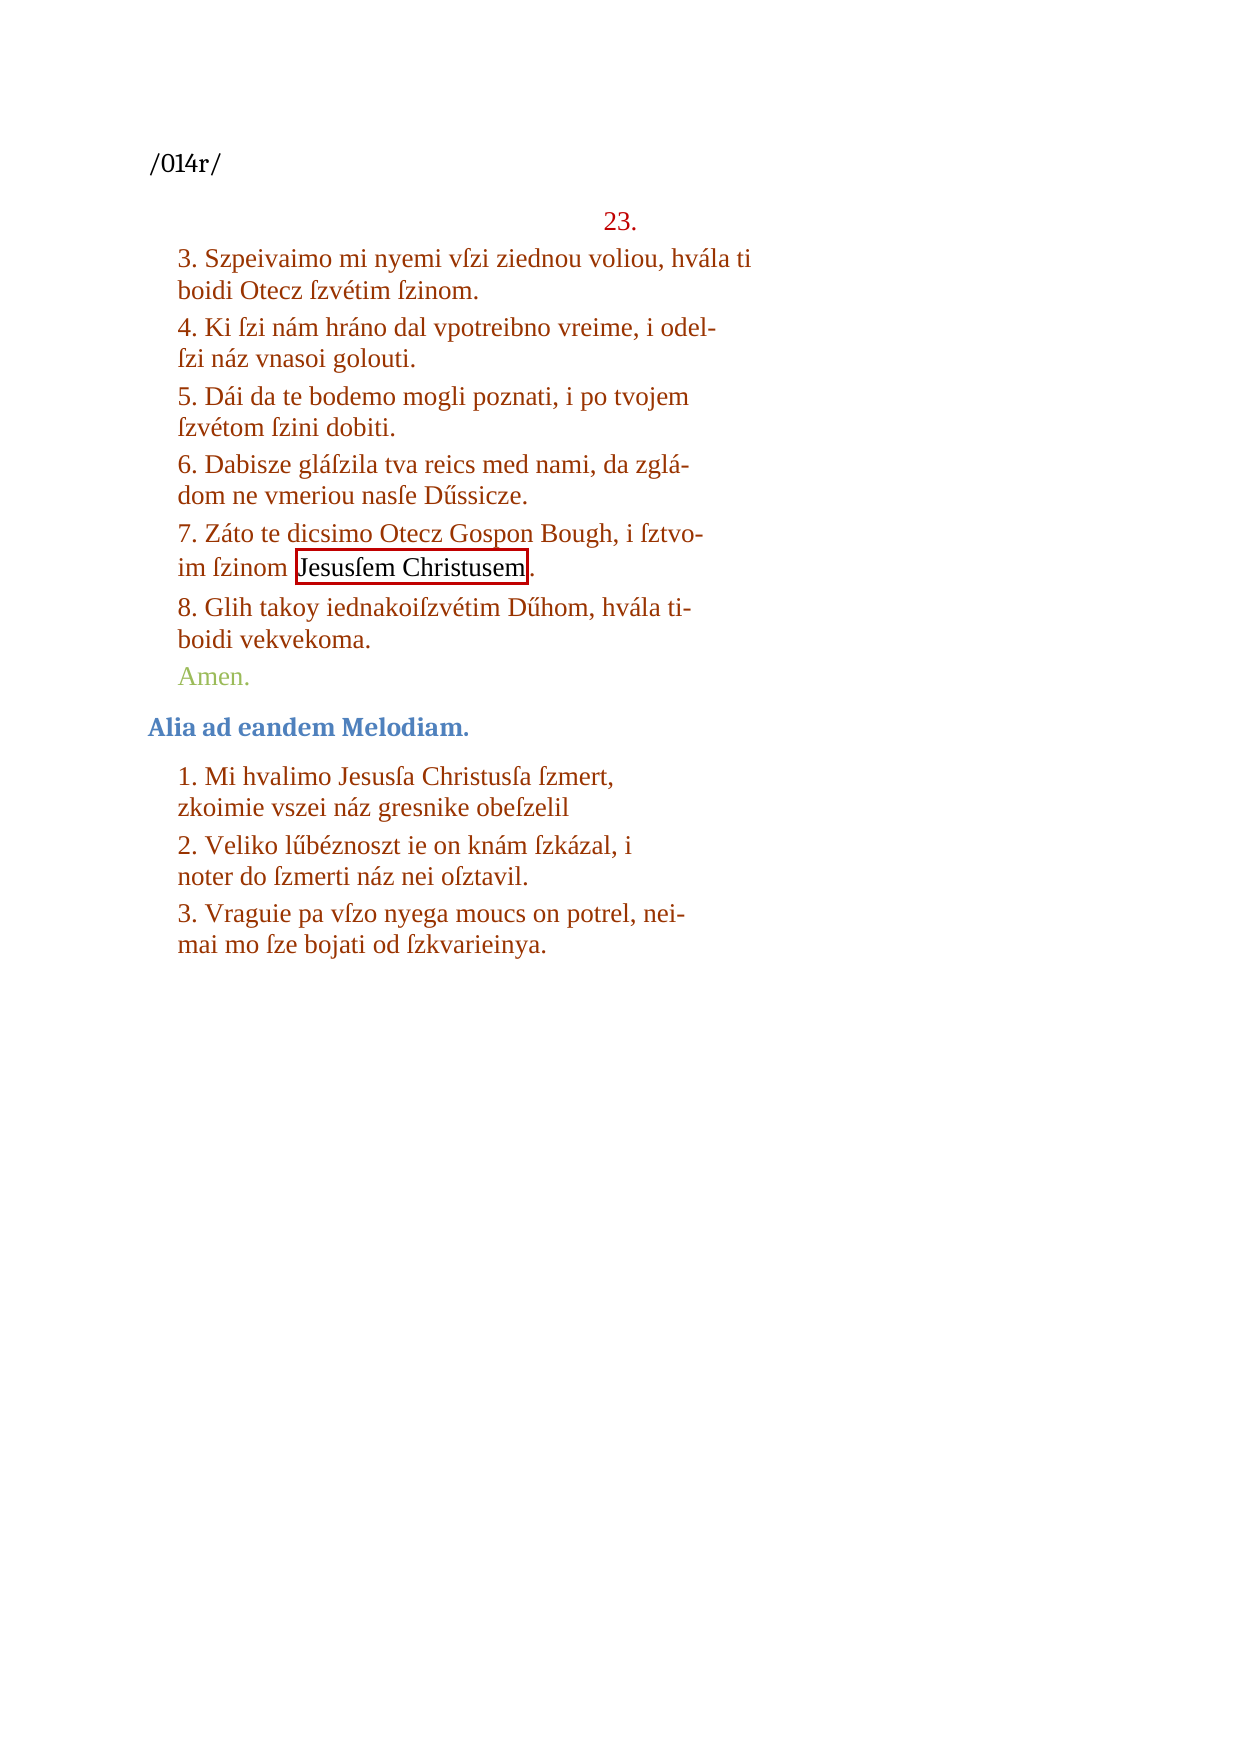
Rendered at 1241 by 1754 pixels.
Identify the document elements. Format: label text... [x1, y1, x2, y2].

text Amen. [177, 660, 1093, 691]
text 7. Záto te dicsimo Otecz Gospon Bough, i ſztvo- im ſzinom Jesusſem Christusem. [177, 517, 1093, 585]
text 6. Dabisze gláſzila tva reics med nami, da zglá- dom ne vmeriou nasſe Dűssicze. [177, 448, 1093, 511]
text 8. Glih takoy iednakoiſzvétim Dűhom, hvála ti- boidi vekvekoma. [177, 592, 1093, 654]
text /014r/ [148, 148, 1093, 179]
subtitle Alia ad eandem Melodiam. [148, 712, 1093, 743]
text 3. Szpeivaimo mi nyemi vſzi ziednou voliou, hvála ti boidi Otecz ſzvétim ſzinom. [177, 243, 1093, 305]
text 4. Ki ſzi nám hráno dal vpotreibno vreime, i odel- ſzi náz vnasoi golouti. [177, 311, 1093, 373]
text 1. Mi hvalimo Jesusſa Christusſa ſzmert, zkoimie vszei náz gresnike obeſzelil [177, 760, 1093, 823]
text 2. Veliko lűbéznoszt ie on knám ſzkázal, i noter do ſzmerti náz nei oſztavil. [177, 829, 1093, 891]
text 5. Dái da te bodemo mogli poznati, i po tvojem ſzvétom ſzini dobiti. [177, 380, 1093, 442]
text 23. [148, 205, 1093, 236]
text 3. Vraguie pa vſzo nyega moucs on potrel, nei- mai mo ſze bojati od ſzkvarieinya. [177, 897, 1093, 960]
